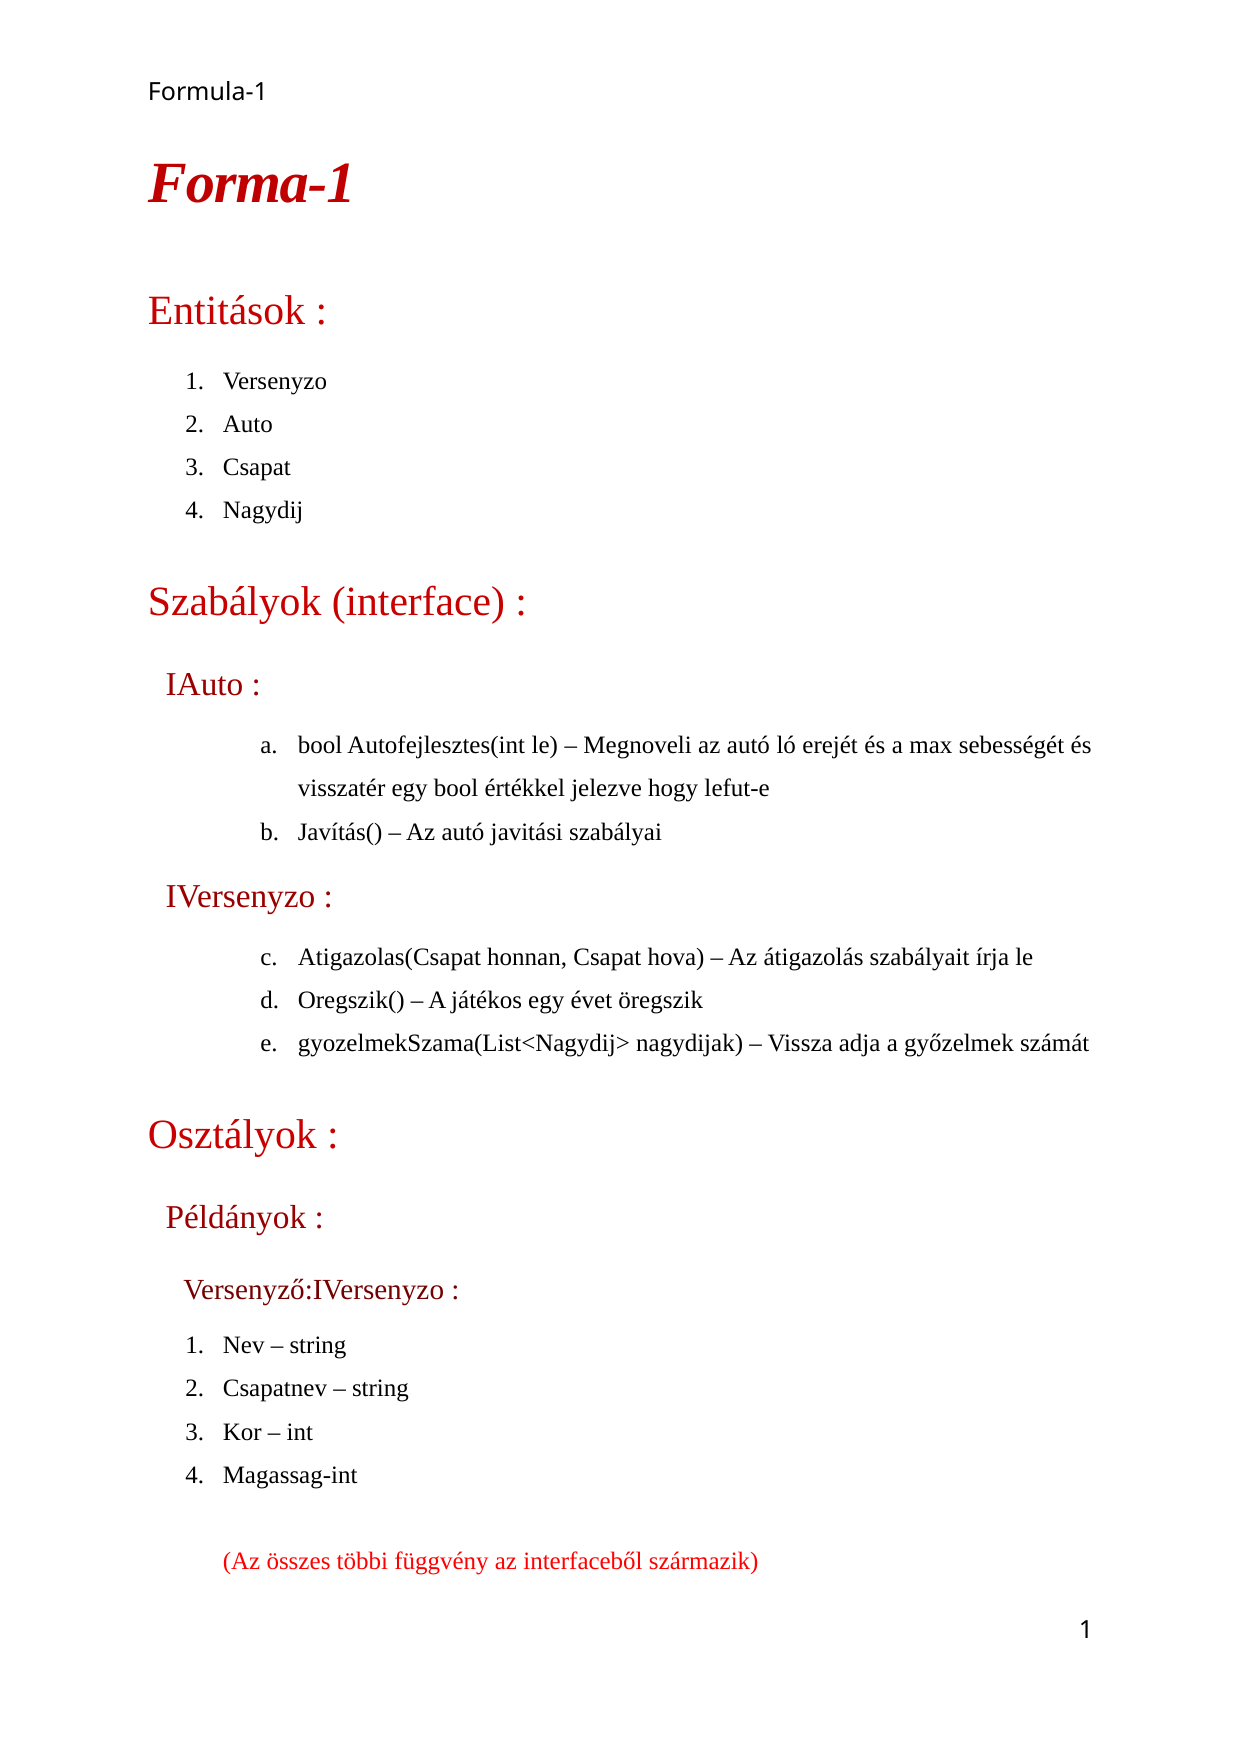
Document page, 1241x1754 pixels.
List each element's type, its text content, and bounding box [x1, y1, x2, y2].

list Kor – int [185, 1417, 1093, 1445]
list Oregszik() – A játékos egy évet öregszik [260, 985, 1093, 1014]
list Nagydij [185, 495, 1093, 524]
list Versenyzo [185, 366, 1093, 395]
list Javítás() – Az autó javitási szabályai [260, 817, 1093, 845]
list gyozelmekSzama(List<Nagydij> nagydijak) – Vissza adja a győzelmek számát [260, 1028, 1093, 1057]
subtitle IVersenyzo : [165, 876, 1093, 915]
subtitle Versenyző:IVersenyzo : [183, 1272, 1093, 1305]
list Magassag-int (Az összes többi függvény az interfaceből származik) [185, 1460, 1093, 1575]
list Csapat [185, 452, 1093, 481]
list Auto [185, 409, 1093, 438]
list bool Autofejlesztes(int le) – Megnoveli az autó ló erejét és a max sebességét és visszatér egy bool értékkel jelezve hogy lefut-e [260, 730, 1093, 802]
list Atigazolas(Csapat honnan, Csapat hova) – Az átigazolás szabályait írja le [260, 942, 1093, 971]
subtitle IAuto : [165, 664, 1093, 703]
list Csapatnev – string [185, 1373, 1093, 1402]
title Forma-1 [148, 148, 1093, 215]
subtitle Osztályok : [148, 1109, 1093, 1157]
subtitle Entitások : [148, 286, 1093, 334]
subtitle Szabályok (interface) : [148, 576, 1093, 624]
list Nev – string [185, 1330, 1093, 1359]
subtitle Példányok : [165, 1198, 1093, 1236]
